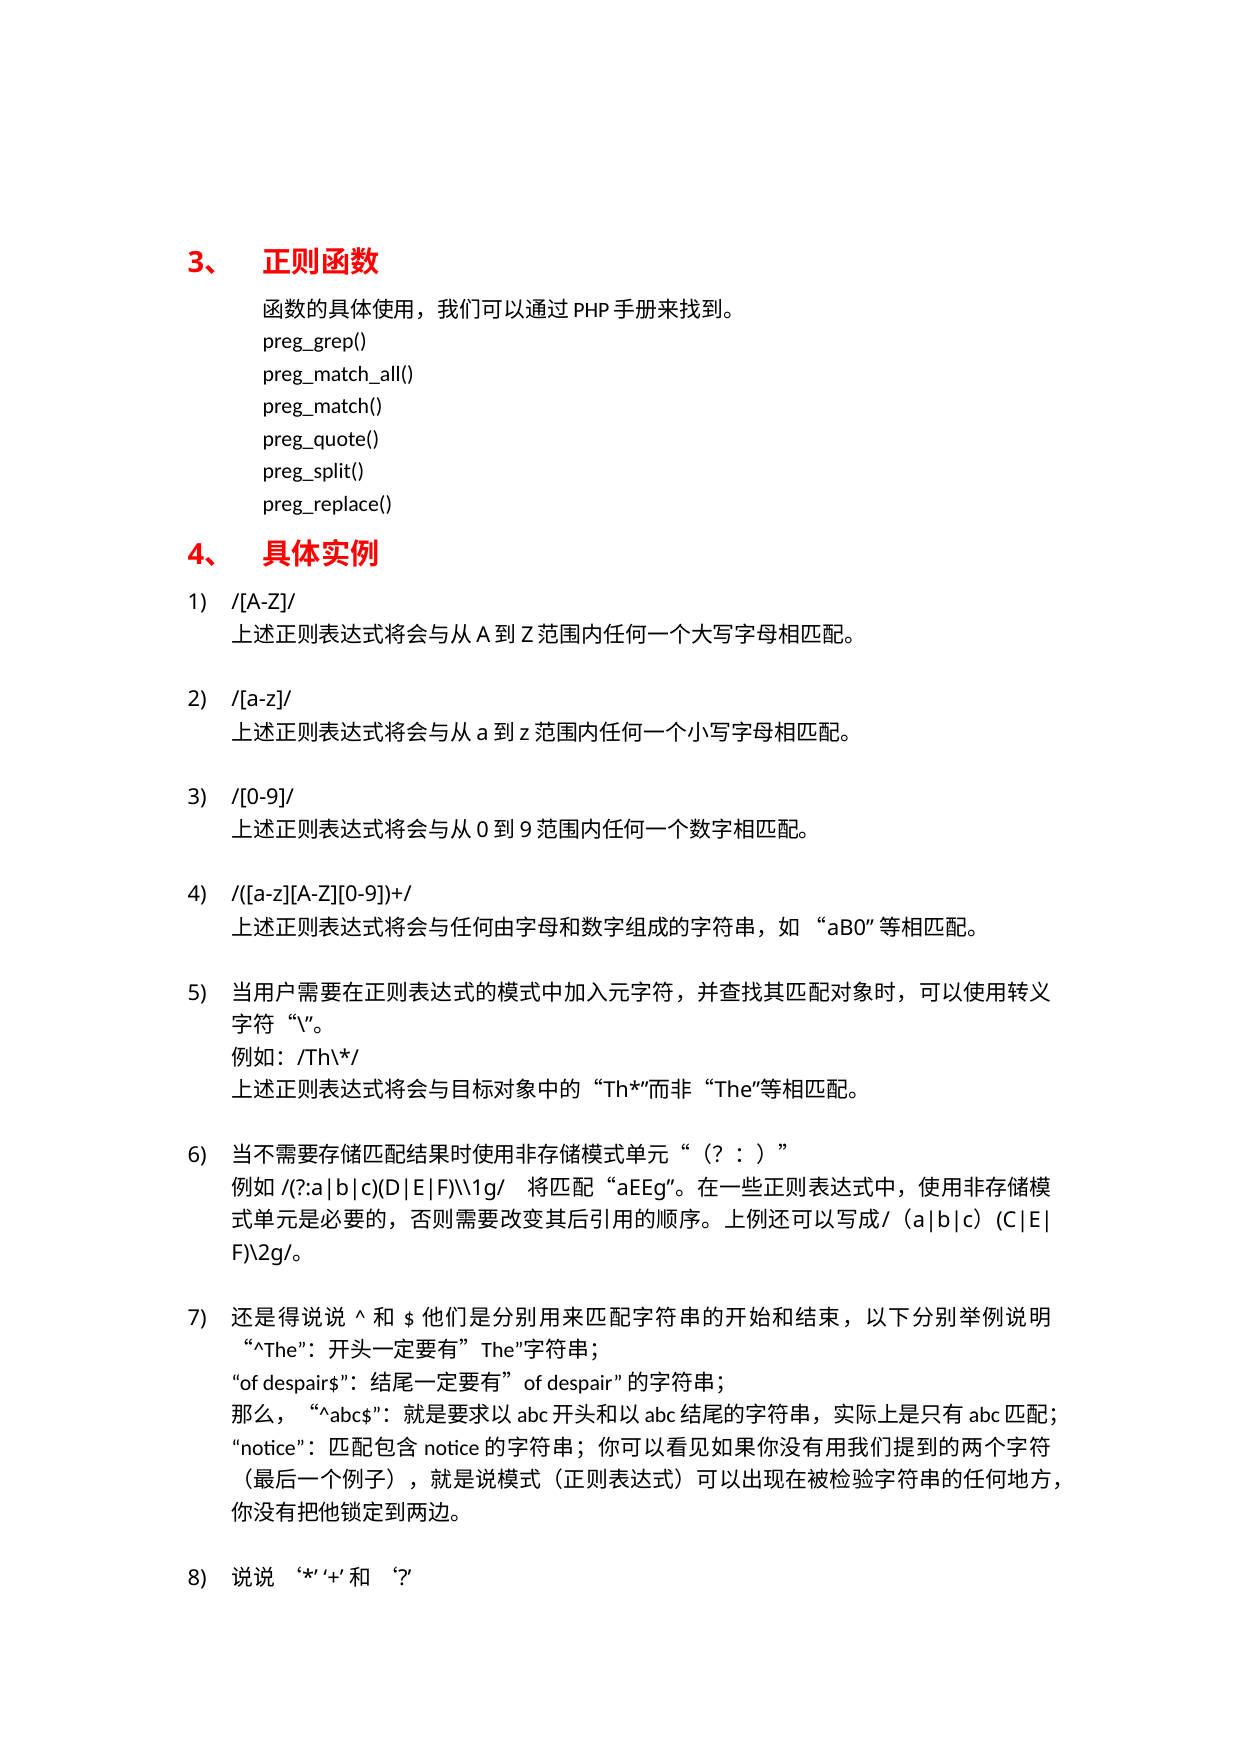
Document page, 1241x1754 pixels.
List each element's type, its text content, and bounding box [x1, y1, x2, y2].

list 上述正则表达式将会与从a到z范围内任何一个小写字母相匹配。 [231, 714, 1053, 747]
list /([a-z][A-Z][0-9])+/ [187, 877, 1053, 909]
list 当不需要存储匹配结果时使用非存储模式单元“（？：）” [187, 1137, 1053, 1169]
list preg_grep() [262, 324, 1053, 357]
list 那么，“^abc$”：就是要求以abc开头和以abc结尾的字符串，实际上是只有abc匹配； [231, 1397, 1053, 1429]
list 上述正则表达式将会与从0到9范围内任何一个数字相匹配。 [231, 812, 1053, 844]
list /[A-Z]/ [187, 584, 1053, 617]
list 例如：/Th\*/ [231, 1039, 1053, 1072]
list preg_quote() [262, 422, 1053, 454]
list /[0-9]/ [187, 779, 1053, 812]
list 上述正则表达式将会与从A到Z范围内任何一个大写字母相匹配。 [231, 617, 1053, 649]
list 具体实例 [187, 519, 1053, 584]
list preg_match() [262, 389, 1053, 422]
list 还是得说说 ^ 和 $ 他们是分别用来匹配字符串的开始和结束，以下分别举例说明“^The”：开头一定要有”The”字符串； [187, 1299, 1053, 1364]
list 说说 ‘*’ ‘+’ 和 ‘?’ [187, 1559, 1053, 1592]
list 上述正则表达式将会与目标对象中的“Th*”而非“The”等相匹配。 [231, 1072, 1053, 1104]
list 正则函数 [187, 227, 1053, 292]
list “notice”：匹配包含notice的字符串；你可以看见如果你没有用我们提到的两个字符（最后一个例子），就是说模式（正则表达式）可以出现在被检验字符串的任何地方，你没有把他锁定到两边。 [231, 1429, 1053, 1527]
list preg_match_all() [262, 357, 1053, 389]
list preg_replace() [262, 487, 1053, 519]
list “of despair$”：结尾一定要有”of despair” 的字符串； [231, 1364, 1053, 1397]
list /[a-z]/ [187, 682, 1053, 714]
list preg_split() [262, 454, 1053, 487]
list 上述正则表达式将会与任何由字母和数字组成的字符串，如 “aB0” 等相匹配。 [231, 909, 1053, 942]
list 当用户需要在正则表达式的模式中加入元字符，并查找其匹配对象时，可以使用转义字符“\”。 [187, 974, 1053, 1039]
list 函数的具体使用，我们可以通过PHP手册来找到。 [262, 292, 1053, 324]
list 例如 /(?:a|b|c)(D|E|F)\\1g/ 将匹配“aEEg”。在一些正则表达式中，使用非存储模式单元是必要的，否则需要改变其后引用的顺序。上例还可以写成/（a|b|c）(C|E|F)\2g/。 [231, 1169, 1053, 1267]
